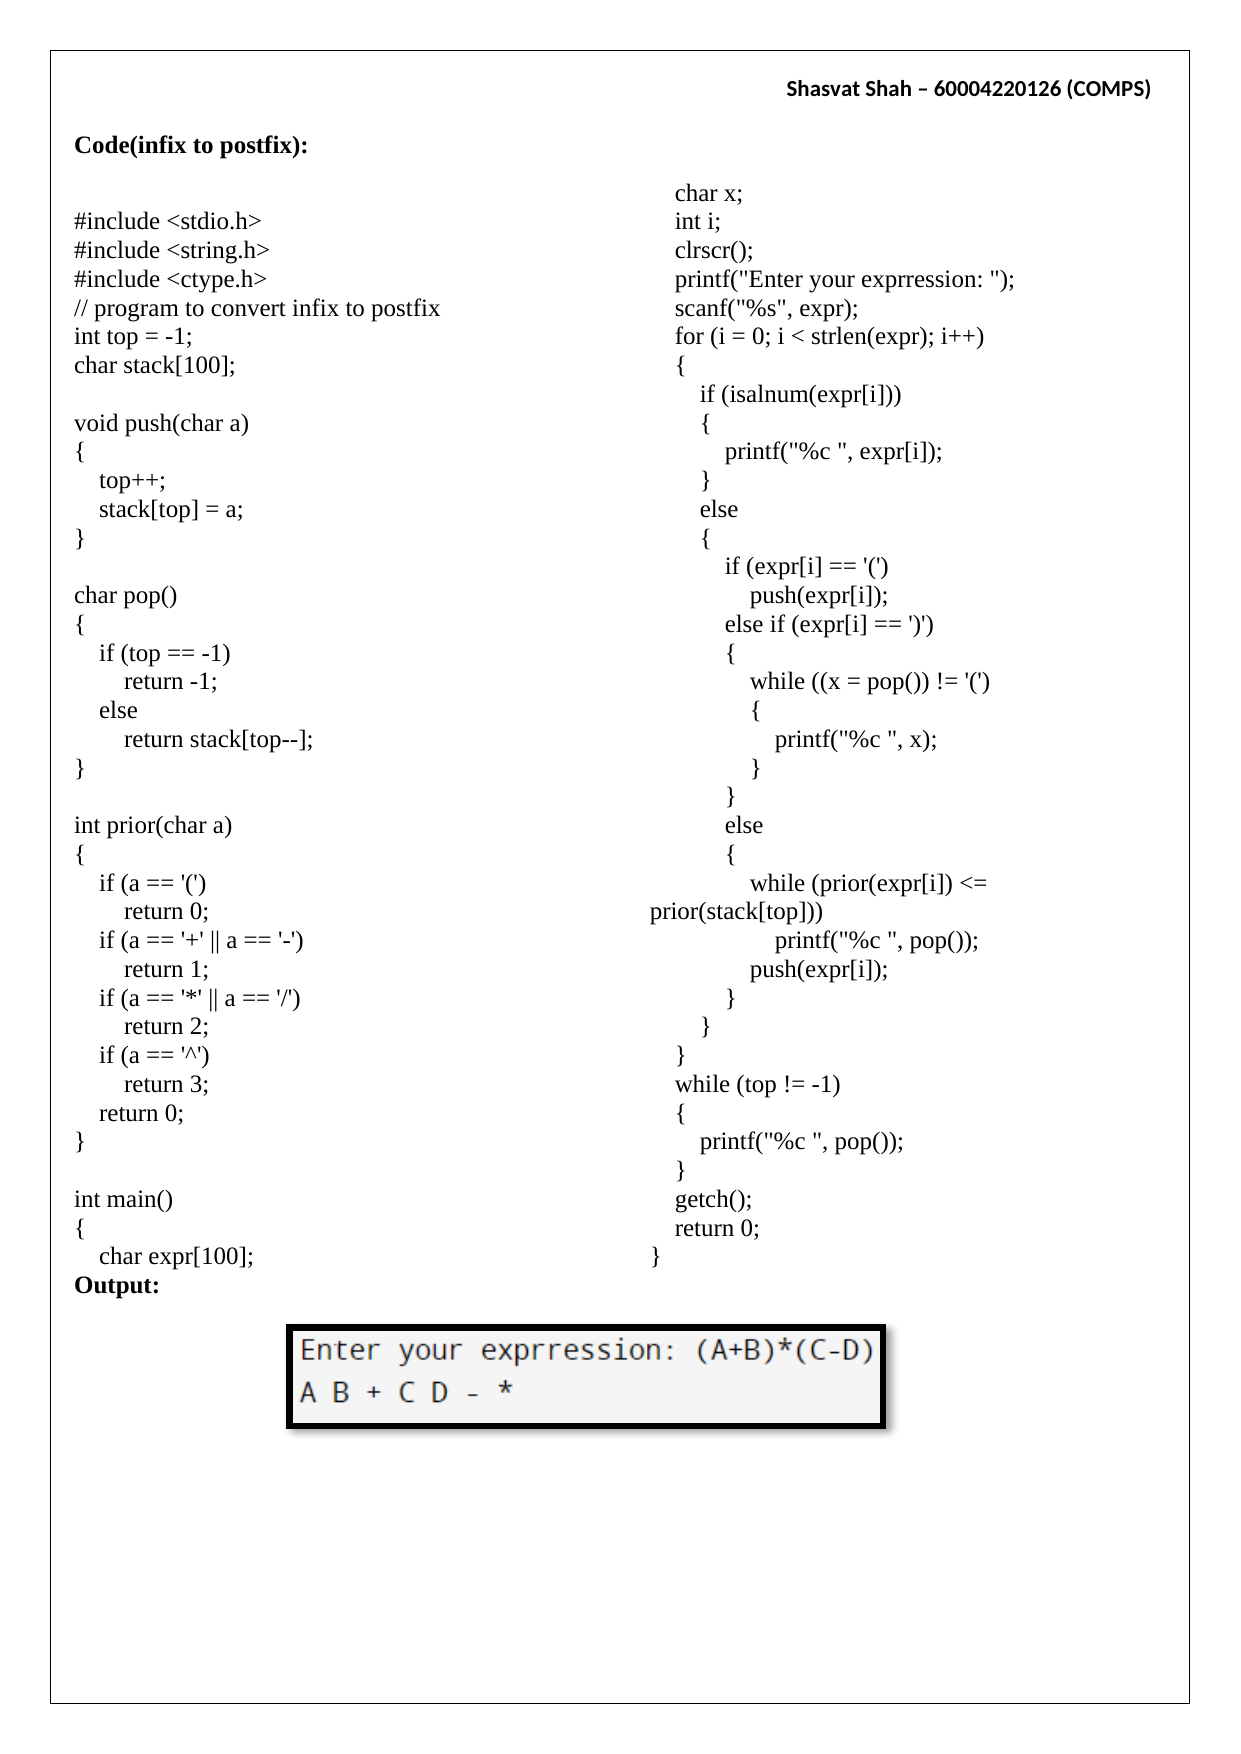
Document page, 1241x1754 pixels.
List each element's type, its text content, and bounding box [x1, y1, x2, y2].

text { [649, 408, 1152, 436]
text char pop() [74, 580, 576, 609]
text char expr[100]; [74, 1241, 576, 1270]
text if (a == '+' || a == '-') [74, 925, 576, 954]
text return 0; [74, 896, 576, 925]
text if (expr[i] == '(') [649, 551, 1152, 580]
text clrscr(); [649, 235, 1152, 264]
text { [649, 695, 1152, 724]
text // program to convert infix to postfix [74, 293, 576, 321]
text { [74, 1213, 576, 1241]
text { [649, 839, 1152, 868]
text if (a == '^') [74, 1040, 576, 1069]
text return 3; [74, 1069, 576, 1098]
text { [74, 436, 576, 465]
text stack[top] = a; [74, 494, 576, 523]
text else [649, 810, 1152, 839]
text getch(); [649, 1184, 1152, 1213]
text { [74, 609, 576, 638]
text #include <ctype.h> [74, 264, 576, 293]
text } [649, 781, 1152, 810]
text void push(char a) [74, 408, 576, 436]
text return -1; [74, 666, 576, 695]
text printf("Enter your exprression: "); [649, 264, 1152, 293]
text } [649, 983, 1152, 1011]
text Output: [74, 1270, 1152, 1299]
text } [649, 753, 1152, 781]
text while (top != -1) [649, 1069, 1152, 1098]
text return 0; [74, 1098, 576, 1126]
text } [649, 1040, 1152, 1069]
text char x; [649, 178, 1152, 206]
text push(expr[i]); [649, 580, 1152, 609]
text int top = -1; [74, 321, 576, 350]
text else [74, 695, 576, 724]
text printf("%c ", x); [649, 724, 1152, 753]
text for (i = 0; i < strlen(expr); i++) [649, 321, 1152, 350]
text { [649, 638, 1152, 666]
text printf("%c ", pop()); [649, 1126, 1152, 1155]
text char stack[100]; [74, 350, 576, 379]
text if (a == '(') [74, 868, 576, 896]
text else if (expr[i] == ')') [649, 609, 1152, 638]
text if (a == '*' || a == '/') [74, 983, 576, 1011]
text { [649, 523, 1152, 551]
text return 0; [649, 1213, 1152, 1241]
text } [649, 1155, 1152, 1184]
text { [649, 1098, 1152, 1126]
text } [649, 1011, 1152, 1040]
text int main() [74, 1184, 576, 1213]
text } [649, 1241, 1152, 1270]
text top++; [74, 465, 576, 494]
picture [293, 1331, 880, 1423]
text return stack[top--]; [74, 724, 576, 753]
text push(expr[i]); [649, 954, 1152, 983]
text return 2; [74, 1011, 576, 1040]
text { [649, 350, 1152, 379]
text { [74, 839, 576, 868]
text } [74, 753, 576, 781]
text Code(infix to postfix): [74, 130, 1152, 159]
text } [649, 465, 1152, 494]
text scanf("%s", expr); [649, 293, 1152, 321]
text while (prior(expr[i]) <= prior(stack[top])) [649, 868, 1152, 925]
text if (top == -1) [74, 638, 576, 666]
text } [74, 1126, 576, 1155]
text return 1; [74, 954, 576, 983]
text #include <string.h> [74, 235, 576, 264]
text int i; [649, 206, 1152, 235]
text printf("%c ", expr[i]); [649, 436, 1152, 465]
text #include <stdio.h> [74, 206, 576, 235]
text if (isalnum(expr[i])) [649, 379, 1152, 408]
text } [74, 523, 576, 551]
text printf("%c ", pop()); [649, 925, 1152, 954]
text while ((x = pop()) != '(') [649, 666, 1152, 695]
text int prior(char a) [74, 810, 576, 839]
text else [649, 494, 1152, 523]
